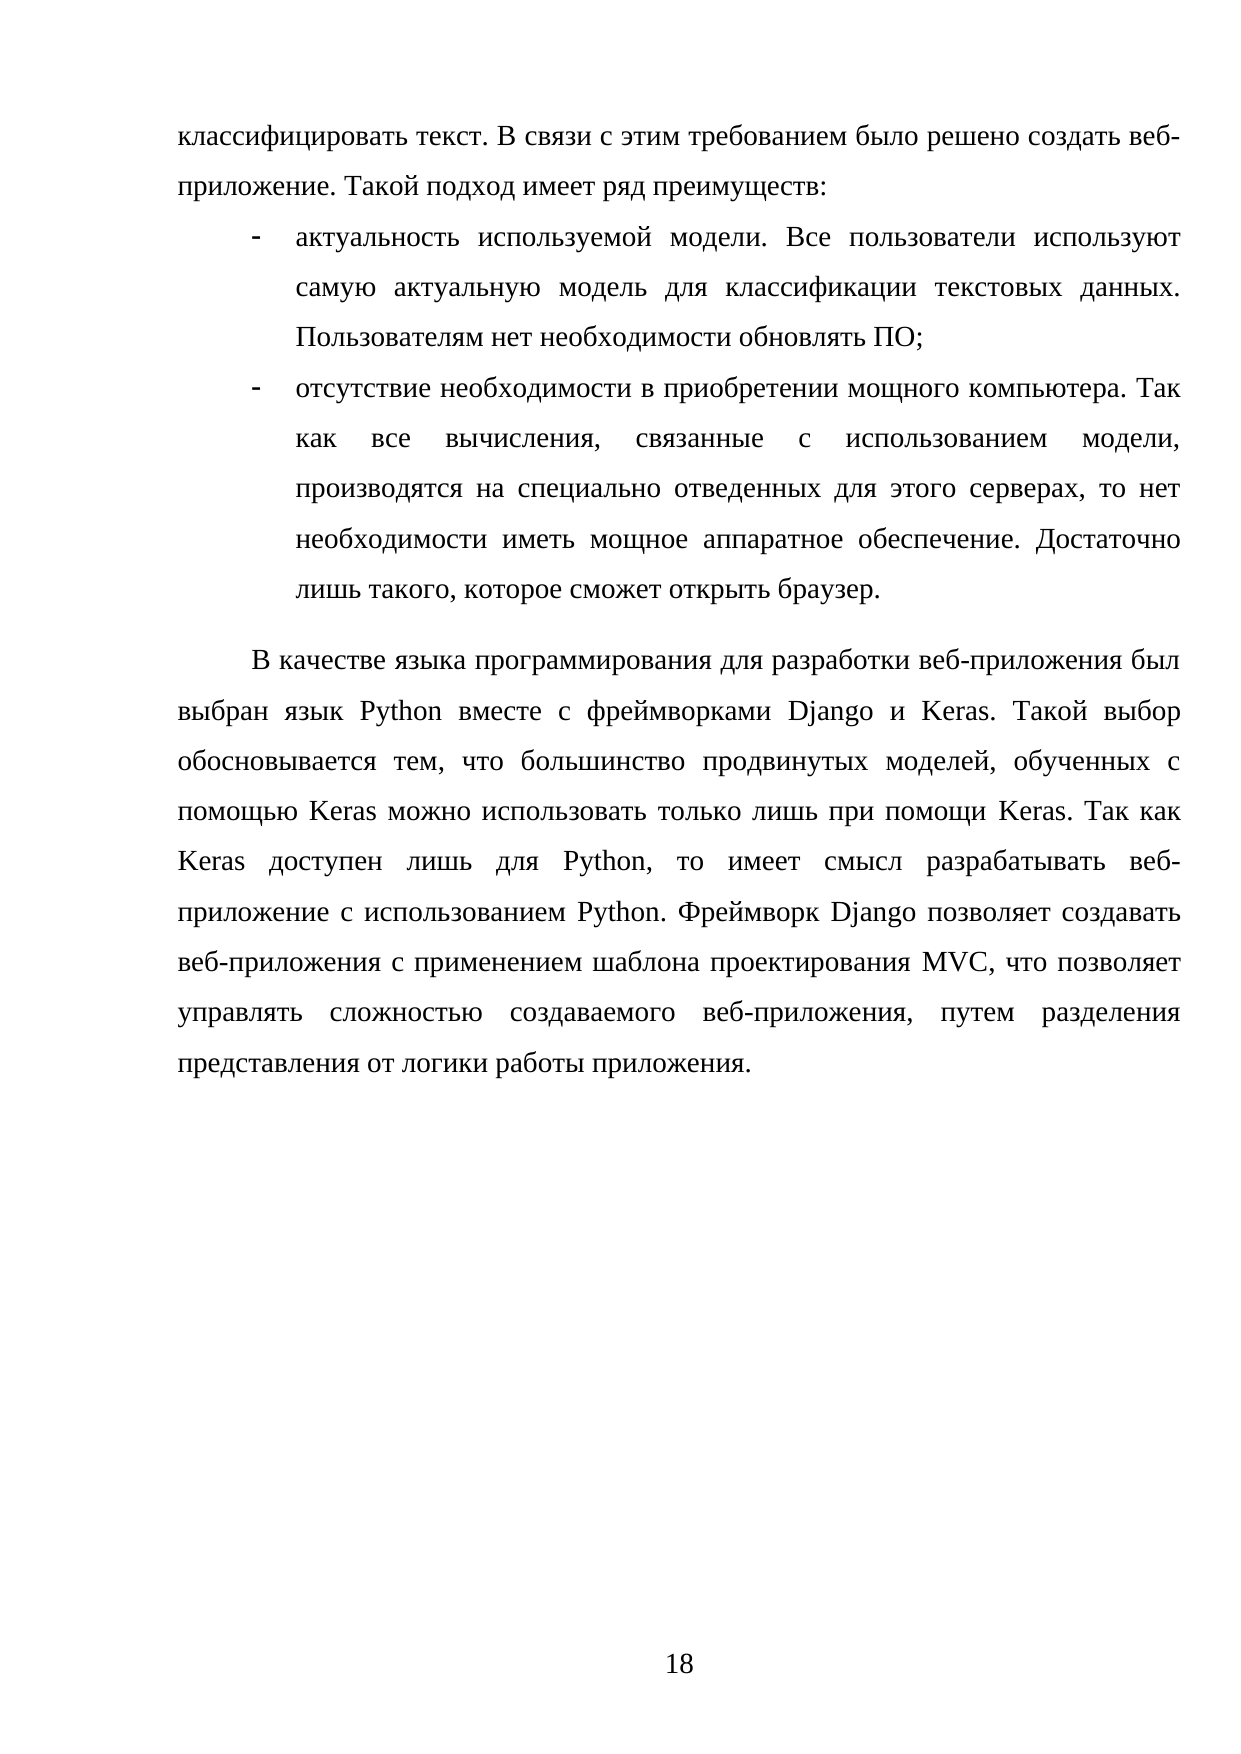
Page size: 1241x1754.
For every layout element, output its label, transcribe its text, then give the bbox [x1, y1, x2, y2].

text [177, 118, 1181, 202]
list отсутствие необходимости в приобретении мощного компьютера. Так как все вычисления, связанные с использованием модели, производятся на специально отведенных для этого серверах, то нет необходимости иметь мощное аппаратное обеспечение. Достаточно лишь такого, которое сможет открыть браузер. [251, 370, 1181, 605]
list актуальность используемой модели. Все пользователи используют самую актуальную модель для классификации текстовых данных. Пользователям нет необходимости обновлять ПО; [251, 219, 1181, 353]
text В качестве языка программирования для разработки веб-приложения был выбран язык Python вместе с фреймворками Django и Keras. Такой выбор обосновывается тем, что большинство продвинутых моделей, обученных с помощью Keras можно использовать только лишь при помощи Keras. Так как Keras доступен лишь для Python, то имеет смысл разрабатывать веб-приложение с использованием Python. Фреймворк Django позволяет создавать веб-приложения с применением шаблона проектирования MVC, что позволяет управлять сложностью создаваемого веб-приложения, путем разделения представления от логики работы приложения. [177, 642, 1181, 1078]
